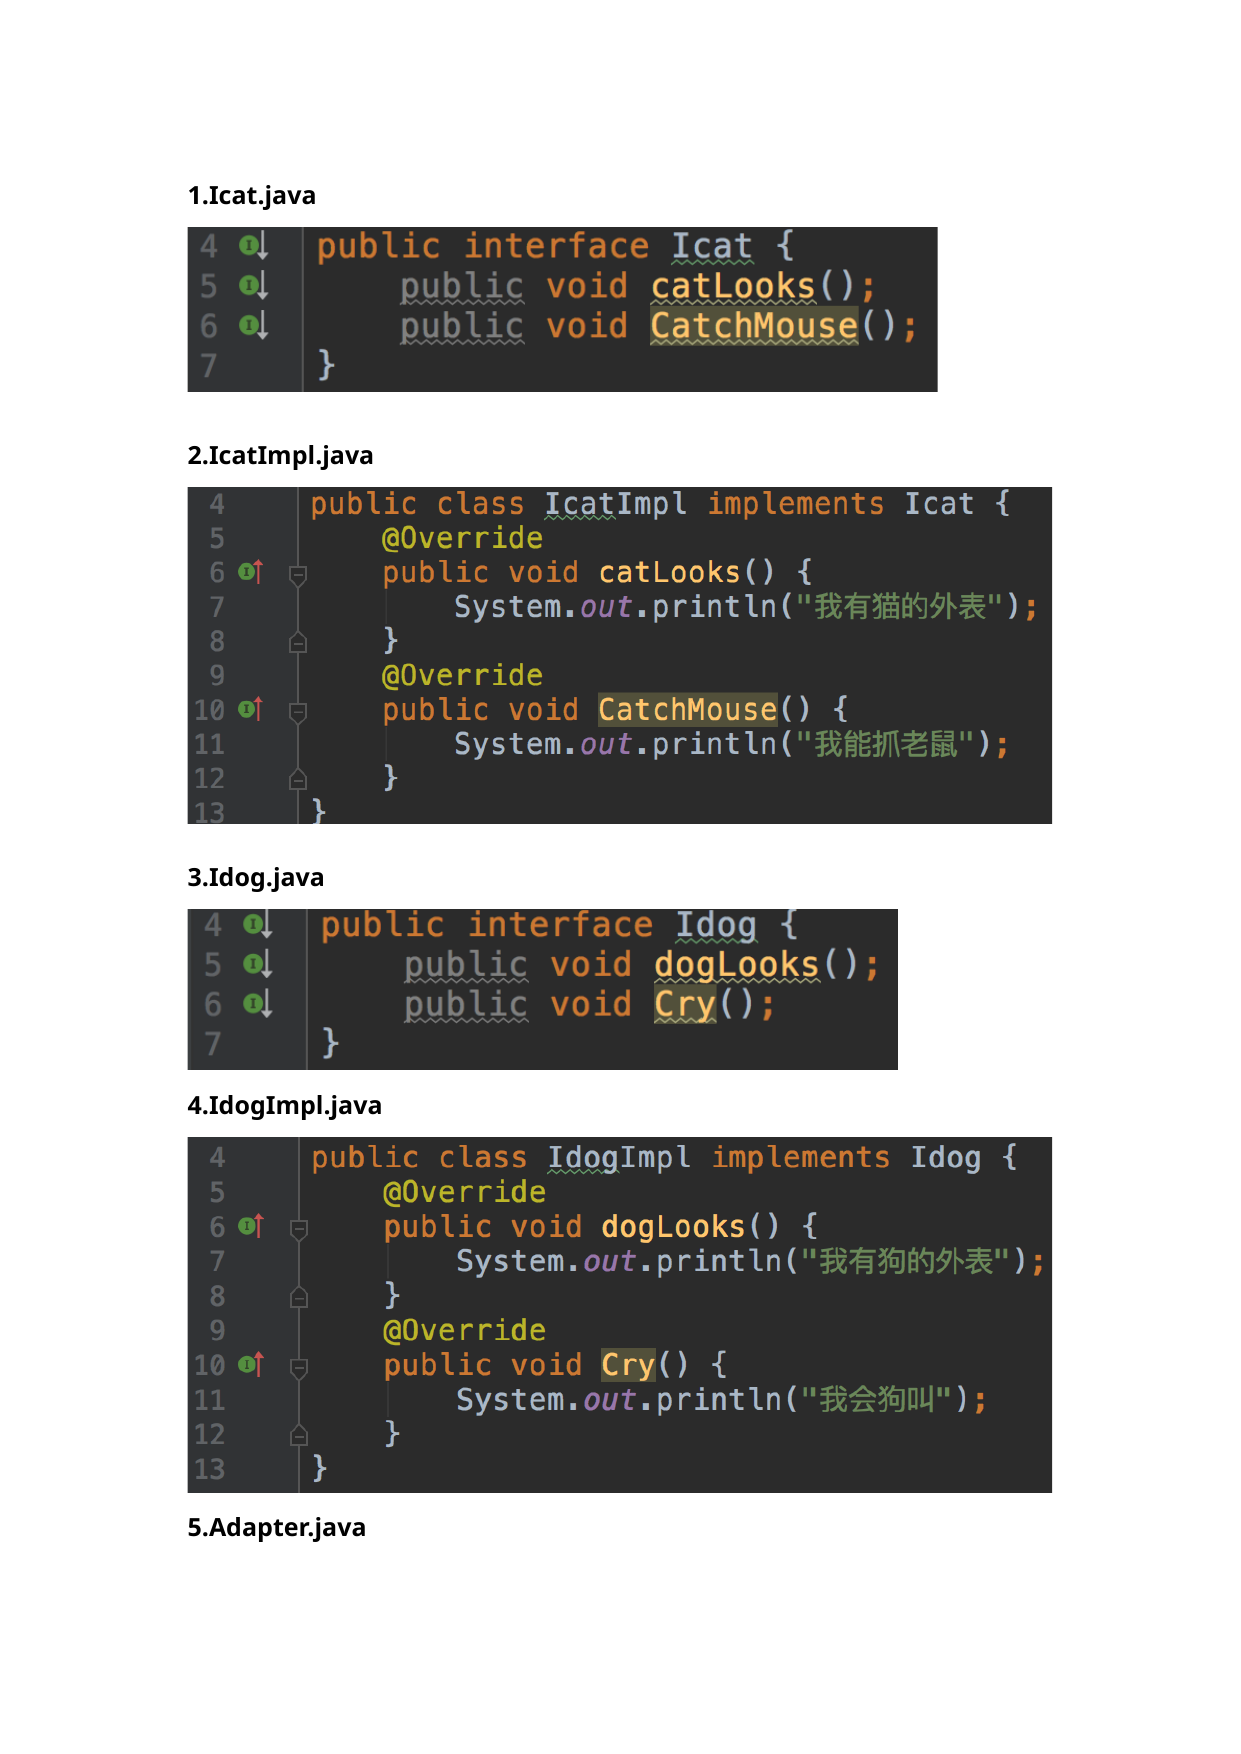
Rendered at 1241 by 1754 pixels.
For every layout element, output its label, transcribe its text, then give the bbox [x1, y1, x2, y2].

text 2.IcatImpl.java [187, 422, 1053, 487]
picture [187, 227, 938, 392]
text 4.IdogImpl.java [187, 1072, 1053, 1137]
text 5.Adapter.java [187, 1494, 1053, 1559]
text 1.Icat.java [187, 162, 1053, 227]
picture [187, 909, 898, 1070]
picture [187, 487, 1053, 824]
text 3.Idog.java [187, 844, 1053, 909]
picture [187, 1137, 1053, 1493]
